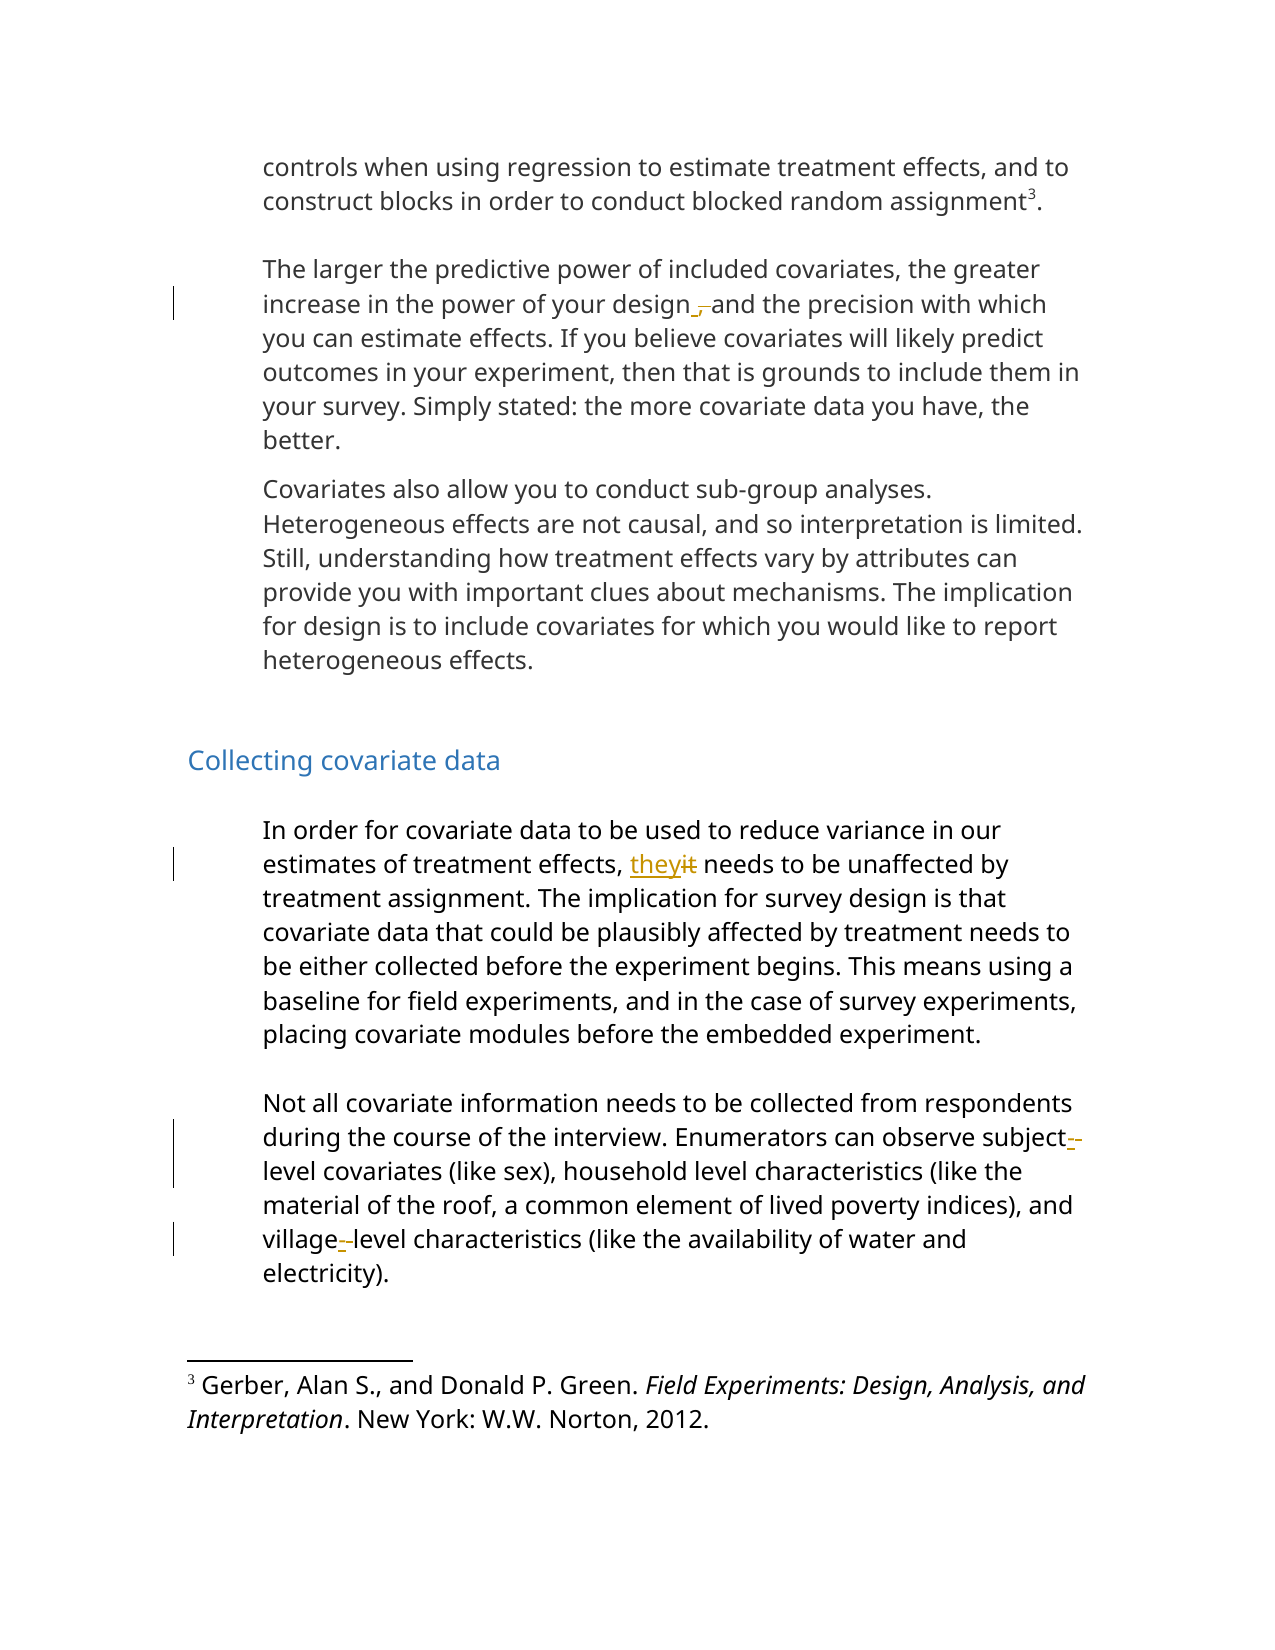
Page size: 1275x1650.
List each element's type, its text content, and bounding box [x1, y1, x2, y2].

text Covariates also allow you to conduct sub-group analyses. Heterogeneous effects are not causal, and so interpretation is limited. Still, understanding how treatment effects vary by attributes can provide you with important clues about mechanisms. The implication for design is to include covariates for which you would like to report heterogeneous effects. [262, 472, 1087, 677]
text In order for covariate data to be used to reduce variance in our estimates of treatment effects, needs to be unaffected by treatment assignment. The implication for survey design is that covariate data that could be plausibly affected by treatment needs to be either collected before the experiment begins. This means using a baseline for field experiments, and in the case of survey experiments, placing covariate modules before the embedded experiment. [262, 813, 1087, 1051]
text Not all covariate information needs to be collected from respondents during the course of the interview. Enumerators can observe subjectlevel covariates (like sex), household level characteristics (like the material of the roof, a common element of lived poverty indices), and villagelevel characteristics (like the availability of water and electricity). [262, 1085, 1087, 1290]
text The larger the predictive power of included covariates, the greater increase in the power of your designand the precision with which you can estimate effects. If you believe covariates will likely predict outcomes in your experiment, then that is grounds to include them in your survey. Simply stated: the more covariate data you have, the better. [262, 252, 1087, 457]
subtitle Collecting covariate data [187, 742, 1087, 779]
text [262, 150, 1087, 218]
